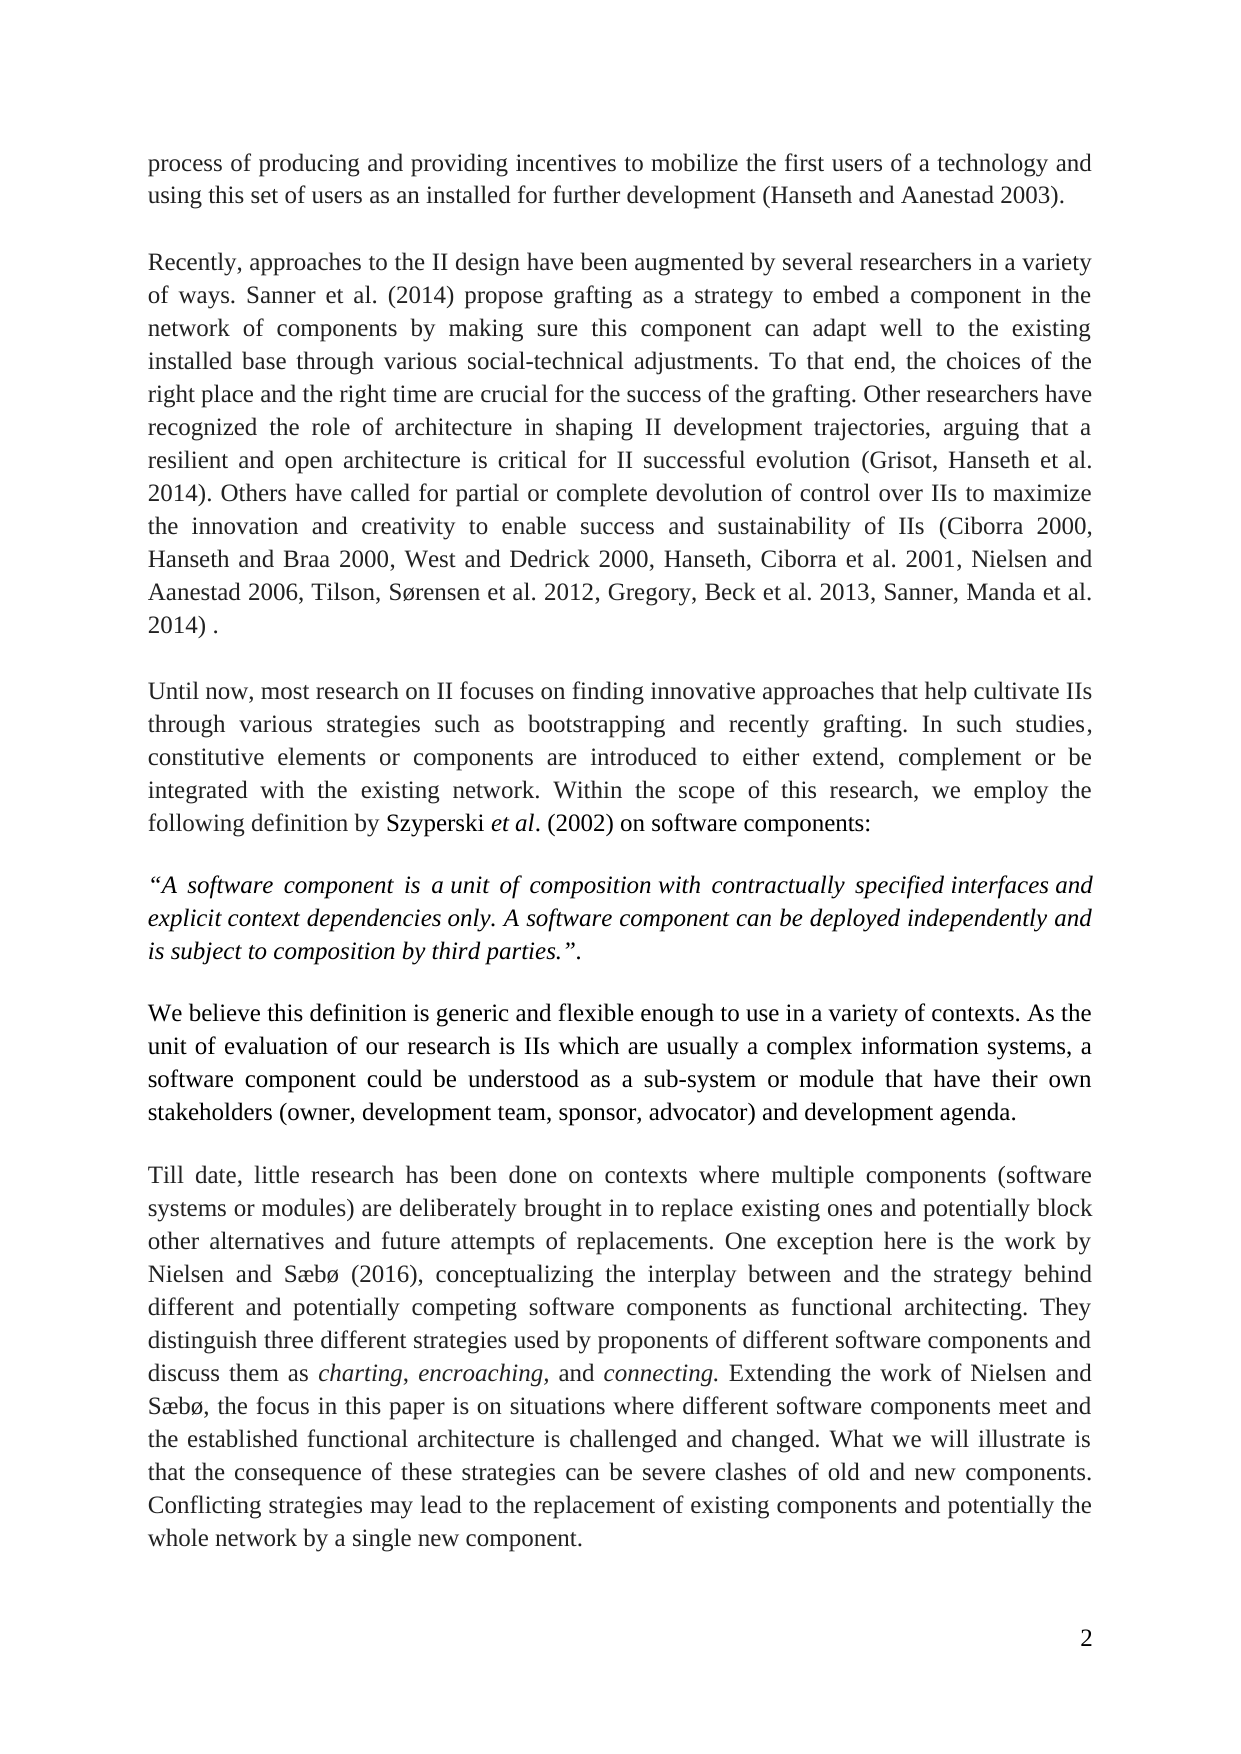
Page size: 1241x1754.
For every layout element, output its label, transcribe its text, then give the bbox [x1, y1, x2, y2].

text Till date, little research has been done on contexts where multiple components (software systems or modules) are deliberately brought in to replace existing ones and potentially block other alternatives and future attempts of replacements. One exception here is the work by Nielsen and Sæbø (2016), conceptualizing the interplay between and the strategy behind different and potentially competing software components as functional architecting. They distinguish three different strategies used by proponents of different software components and discuss them as charting, encroaching, and connecting. Extending the work of Nielsen and Sæbø, the focus in this paper is on situations where different software components meet and the established functional architecture is challenged and changed. What we will illustrate is that the consequence of these strategies can be severe clashes of old and new components. Conflicting strategies may lead to the replacement of existing components and potentially the whole network by a single new component. [148, 1160, 1093, 1552]
text “A software component is a unit of composition with contractually specified interfaces and explicit context dependencies only. A software component can be deployed independently and is subject to composition by third parties.”. [148, 870, 1093, 965]
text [148, 148, 1093, 209]
text We believe this definition is generic and flexible enough to use in a variety of contexts. As the unit of evaluation of our research is IIs which are usually a complex information systems, a software component could be understood as a sub-system or module that have their own stakeholders (owner, development team, sponsor, advocator) and development agenda. [148, 998, 1093, 1126]
text Recently, approaches to the II design have been augmented by several researchers in a variety of ways. Sanner et al. (2014) propose grafting as a strategy to embed a component in the network of components by making sure this component can adapt well to the existing installed base through various social-technical adjustments. To that end, the choices of the right place and the right time are crucial for the success of the grafting. Other researchers have recognized the role of architecture in shaping II development trajectories, arguing that a resilient and open architecture is critical for II successful evolution (Grisot, Hanseth et al. 2014). Others have called for partial or complete devolution of control over IIs to maximize the innovation and creativity to enable success and sustainability of IIs (Ciborra 2000, Hanseth and Braa 2000, West and Dedrick 2000, Hanseth, Ciborra et al. 2001, Nielsen and Aanestad 2006, Tilson, Sørensen et al. 2012, Gregory, Beck et al. 2013, Sanner, Manda et al. 2014) . [148, 247, 1093, 639]
text Until now, most research on II focuses on finding innovative approaches that help cultivate IIs through various strategies such as bootstrapping and recently grafting. In such studies, constitutive elements or components are introduced to either extend, complement or be integrated with the existing network. Within the scope of this research, we employ the following definition by Szyperski et al. (2002) on software components: [148, 676, 1093, 837]
